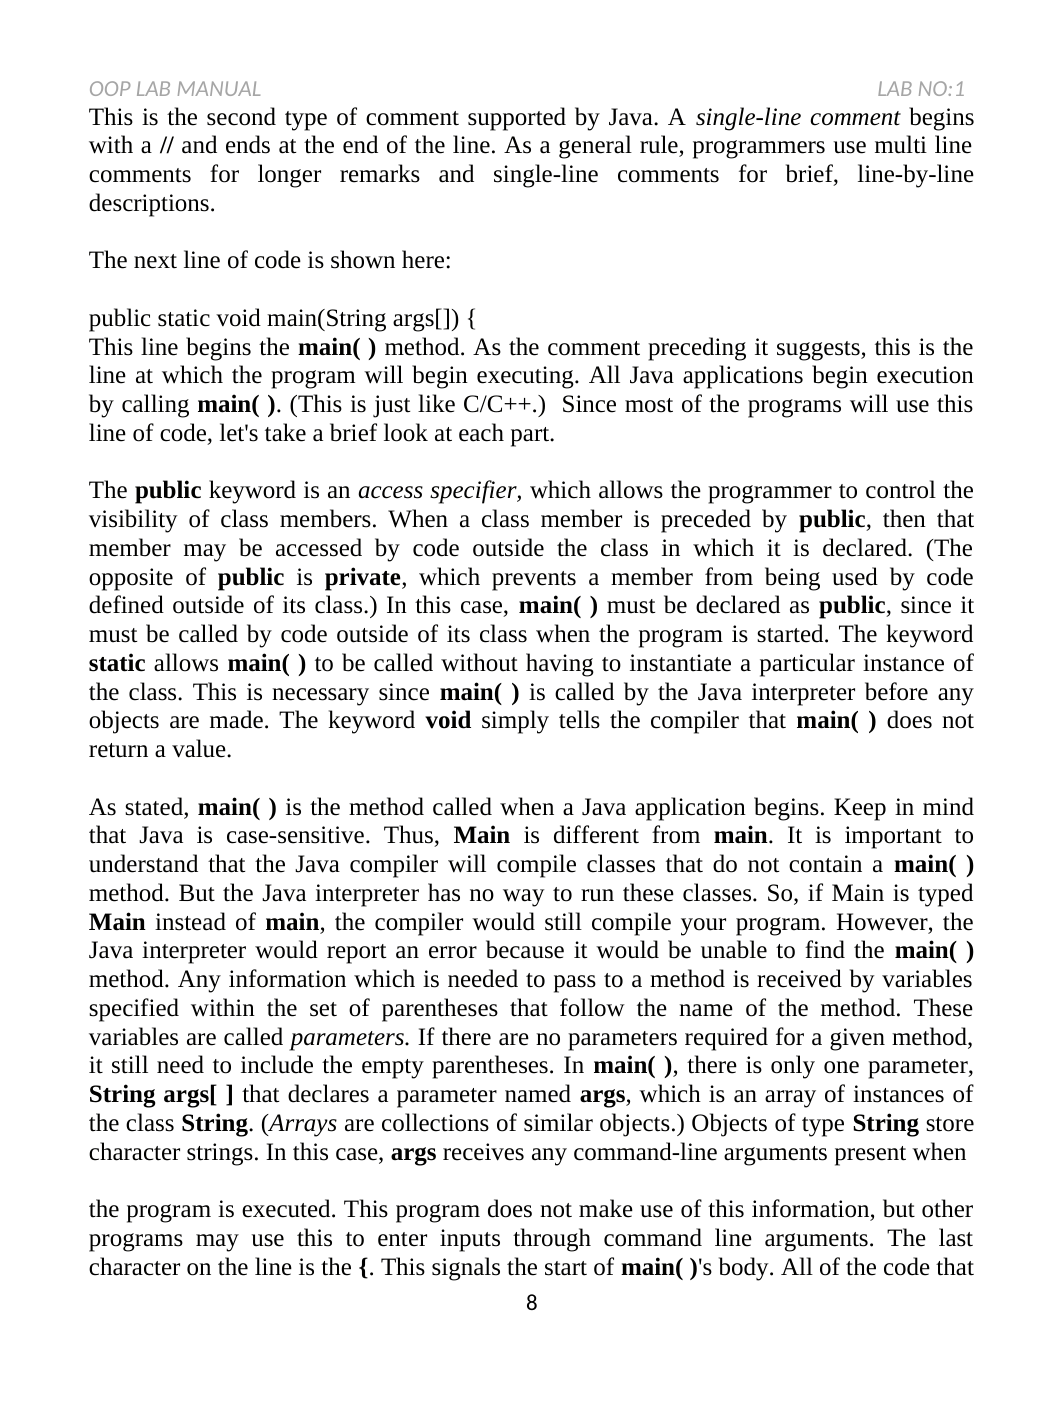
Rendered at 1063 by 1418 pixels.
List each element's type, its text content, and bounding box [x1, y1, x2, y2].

text The public keyword is an access specifier, which allows the programmer to control the visibility of class members. When a class member is preceded by public, then that member may be accessed by code outside the class in which it is declared. (The opposite of public is private, which prevents a member from being used by code defined outside of its class.) In this case, main( ) must be declared as public, since it must be called by code outside of its class when the program is started. The keyword static allows main( ) to be called without having to instantiate a particular instance of the class. This is necessary since main( ) is called by the Java interpreter before any objects are made. The keyword void simply tells the compiler that main( ) does not return a value. [89, 476, 974, 763]
text This is the second type of comment supported by Java. A single-line comment begins with a // and ends at the end of the line. As a general rule, programmers use multi line comments for longer remarks and single-line comments for brief, line-by-line descriptions. [89, 102, 974, 217]
text This line begins the main( ) method. As the comment preceding it suggests, this is the line at which the program will begin executing. All Java applications begin execution by calling main( ). (This is just like C/C++.) Since most of the programs will use this line of code, let's take a brief look at each part. [89, 332, 974, 447]
text As stated, main( ) is the method called when a Java application begins. Keep in mind that Java is case-sensitive. Thus, Main is different from main. It is important to understand that the Java compiler will compile classes that do not contain a main( ) method. But the Java interpreter has no way to run these classes. So, if Main is typed Main instead of main, the compiler would still compile your program. However, the Java interpreter would report an error because it would be unable to find the main( ) method. Any information which is needed to pass to a method is received by variables specified within the set of parentheses that follow the name of the method. These variables are called parameters. If there are no parameters required for a given method, it still need to include the empty parentheses. In main( ), there is only one parameter, String args[ ] that declares a parameter named args, which is an array of instances of the class String. (Arrays are collections of similar objects.) Objects of type String store character strings. In this case, args receives any command-line arguments present when [89, 792, 974, 1166]
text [89, 1194, 974, 1281]
text public static void main(String args[]) { [89, 303, 974, 332]
text The next line of code is shown here: [89, 246, 974, 274]
